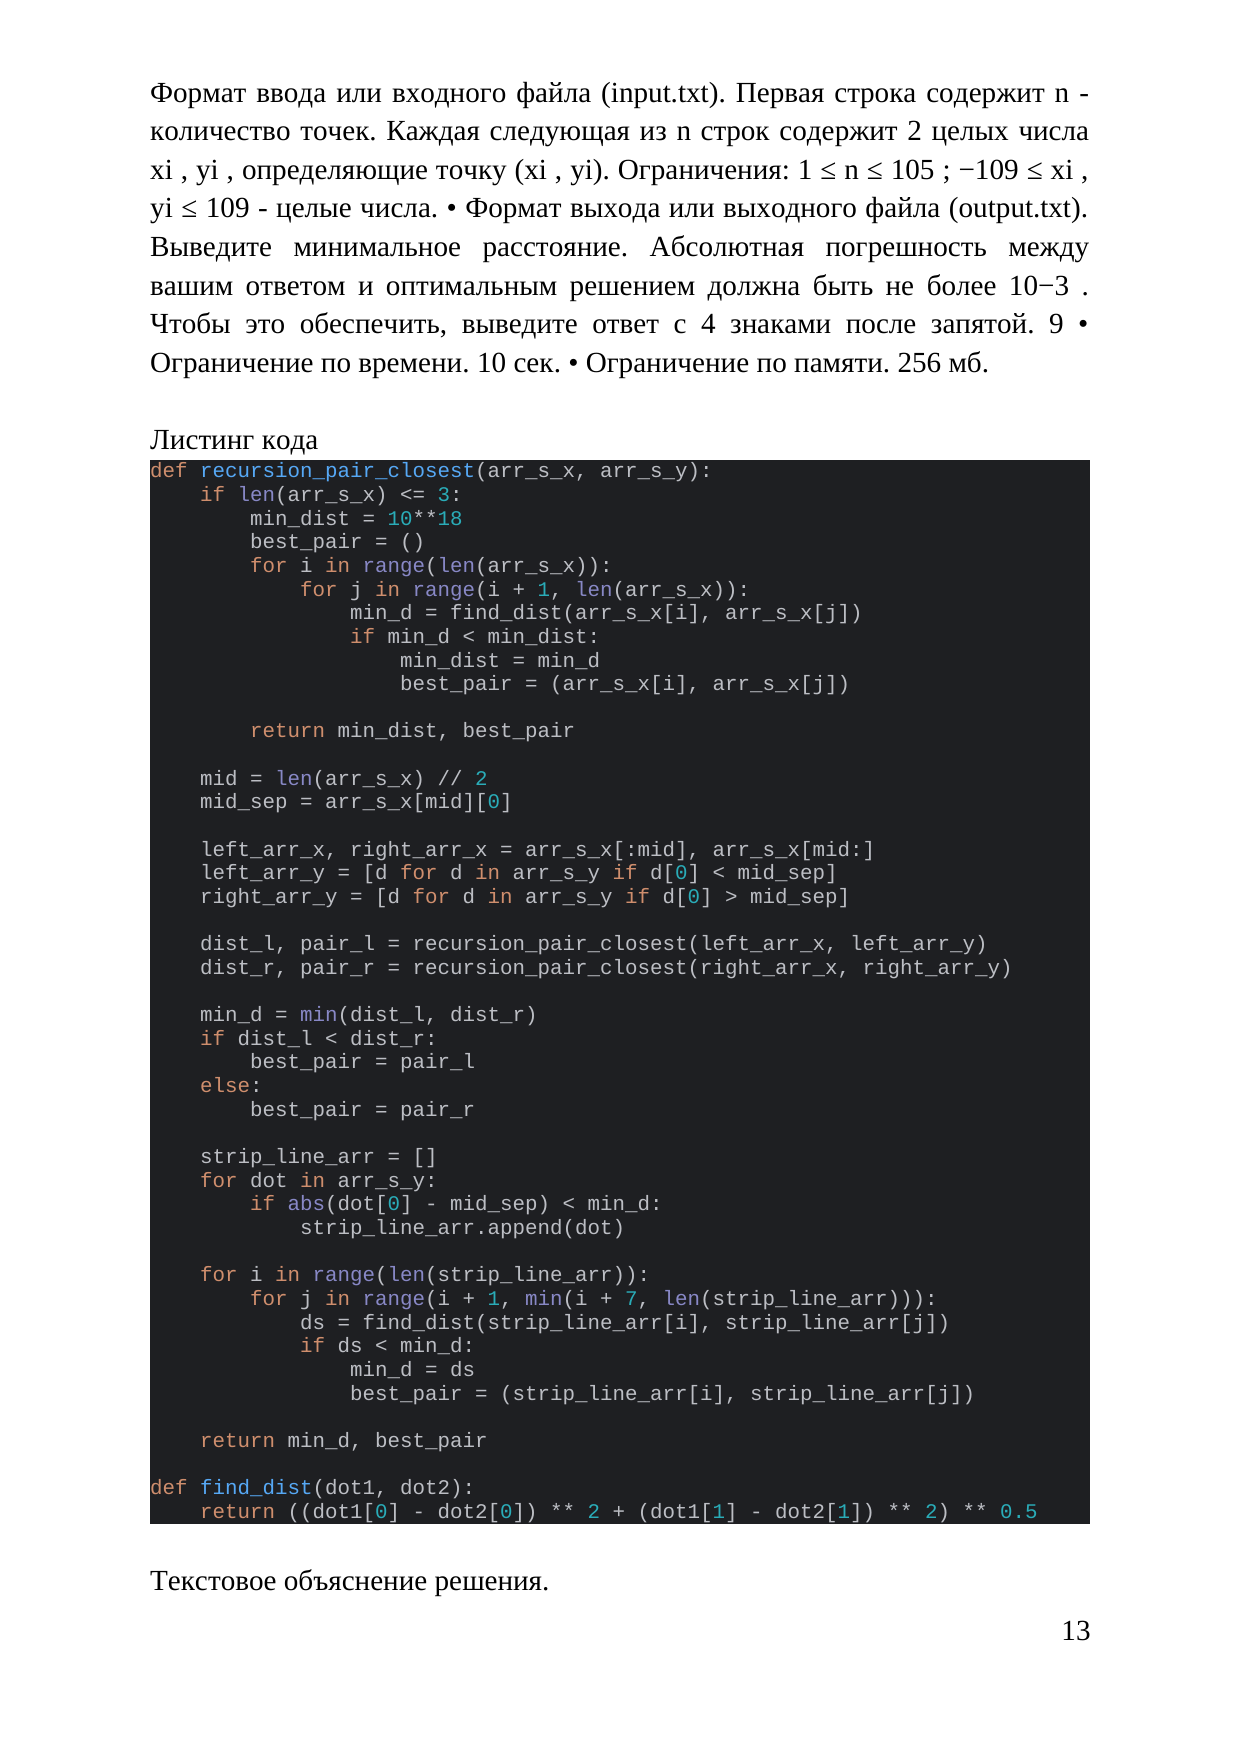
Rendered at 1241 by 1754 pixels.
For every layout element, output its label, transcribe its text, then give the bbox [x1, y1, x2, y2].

text Текстовое объяснение решения. [150, 1563, 1090, 1597]
text Листинг кода [150, 422, 1090, 455]
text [150, 75, 1090, 378]
text def recursion_pair_closest(arr_s_x, arr_s_y): if len(arr_s_x) <= 3: min_dist = 10**18 best_pair = () for i in range(len(arr_s_x)): for j in range(i + 1, len(arr_s_x)): min_d = find_dist(arr_s_x[i], arr_s_x[j]) if min_d < min_dist: min_dist = min_d best_pair = (arr_s_x[i], arr_s_x[j]) return min_dist, best_pair mid = len(arr_s_x) // 2 mid_sep = arr_s_x[mid][0] left_arr_x, right_arr_x = arr_s_x[:mid], arr_s_x[mid:] left_arr_y = [d for d in arr_s_y if d[0] < mid_sep] right_arr_y = [d for d in arr_s_y if d[0] > mid_sep] dist_l, pair_l = recursion_pair_closest(left_arr_x, left_arr_y) dist_r, pair_r = recursion_pair_closest(right_arr_x, right_arr_y) min_d = min(dist_l, dist_r) if dist_l < dist_r: best_pair = pair_l else: best_pair = pair_r strip_line_arr = [] for dot in arr_s_y: if abs(dot[0] - mid_sep) < min_d: strip_line_arr.append(dot) for i in range(len(strip_line_arr)): for j in range(i + 1, min(i + 7, len(strip_line_arr))): ds = find_dist(strip_line_arr[i], strip_line_arr[j]) if ds < min_d: min_d = ds best_pair = (strip_line_arr[i], strip_line_arr[j]) return min_d, best_pair def find_dist(dot1, dot2): return ((dot1[0] - dot2[0]) ** 2 + (dot1[1] - dot2[1]) ** 2) ** 0.5 [150, 460, 1090, 1524]
